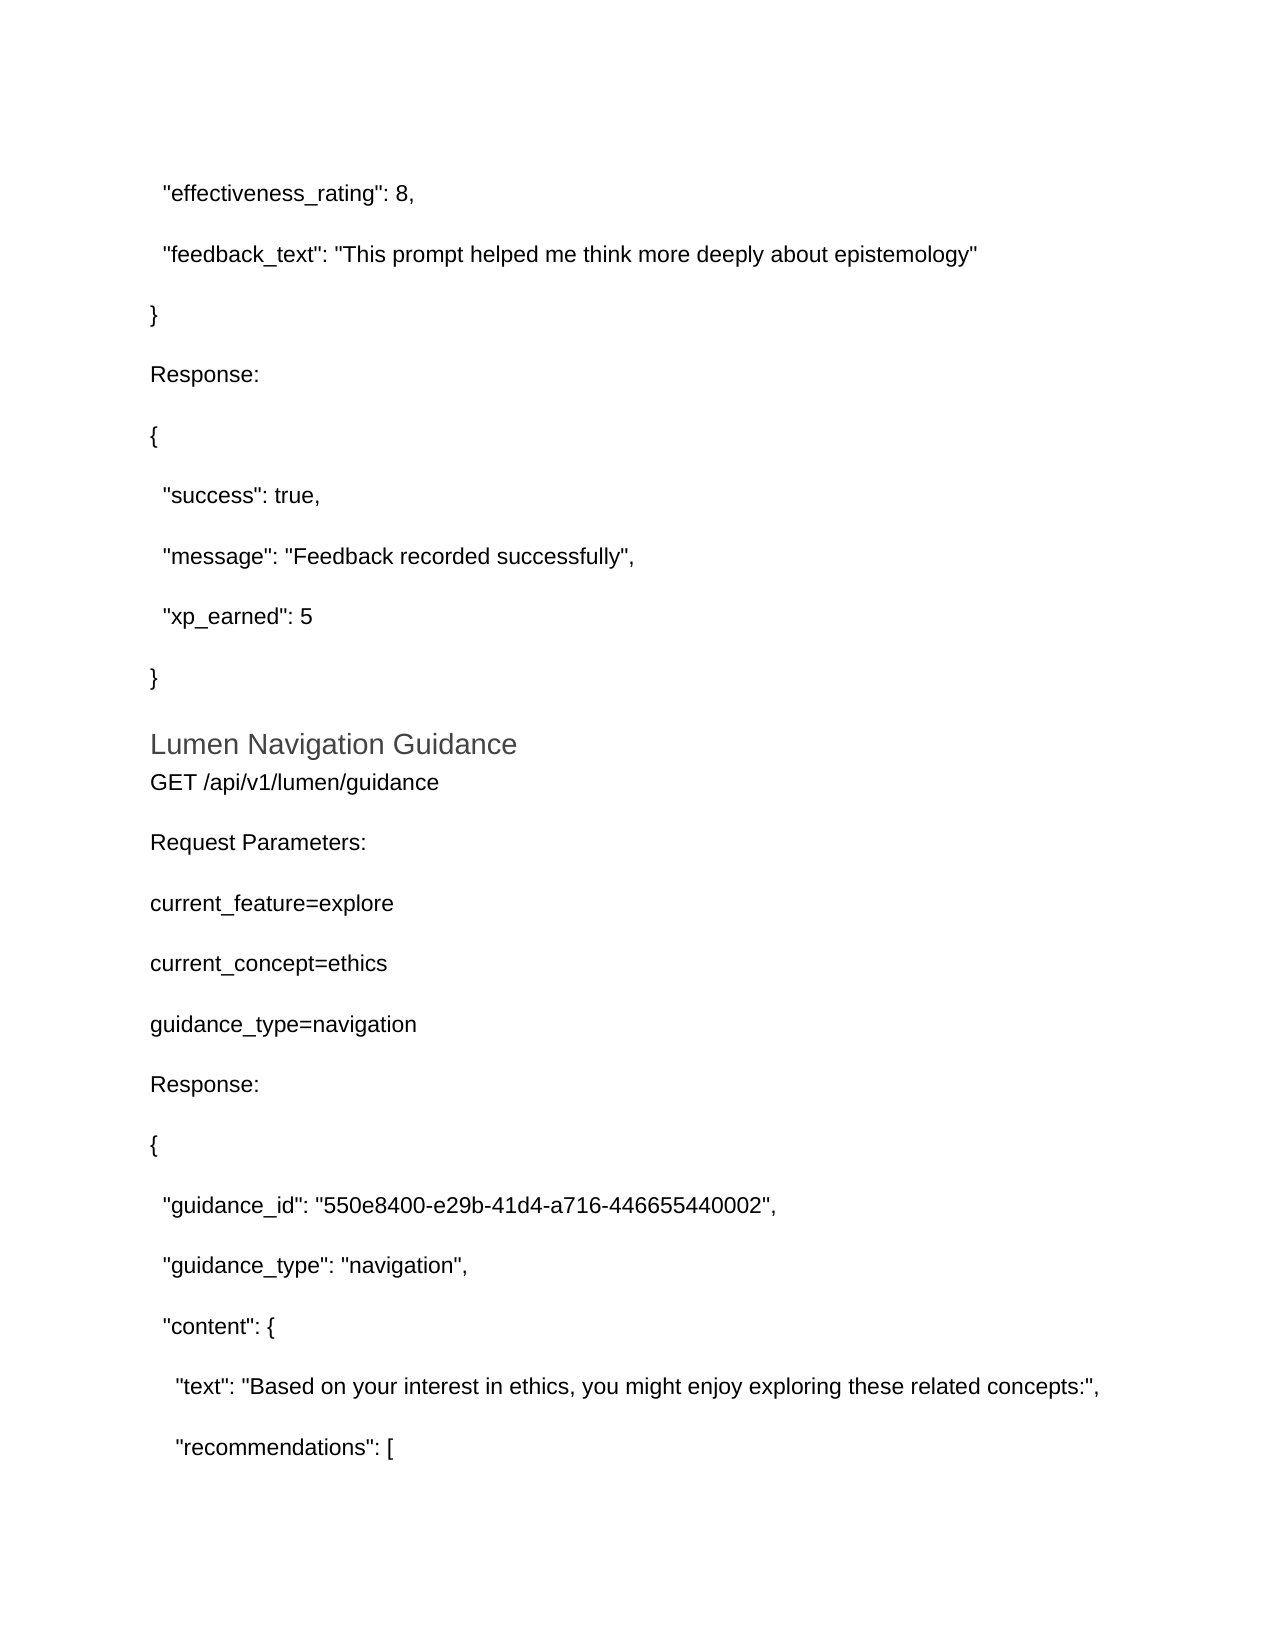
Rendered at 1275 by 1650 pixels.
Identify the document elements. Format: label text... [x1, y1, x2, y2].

text "feedback_text": "This prompt helped me think more deeply about epistemology" [150, 241, 1125, 267]
text "message": "Feedback recorded successfully", [150, 543, 1125, 569]
text GET /api/v1/lumen/guidance [150, 769, 1125, 795]
text "xp_earned": 5 [150, 603, 1125, 629]
text Response: [150, 361, 1125, 388]
subtitle Lumen Navigation Guidance [150, 727, 1125, 761]
text } [150, 301, 1125, 327]
text current_concept=ethics [150, 950, 1125, 977]
text "content": { [150, 1313, 1125, 1339]
text "recommendations": [ [150, 1433, 1125, 1460]
text { [150, 1131, 1125, 1158]
text "text": "Based on your interest in ethics, you might enjoy exploring these related concepts:", [150, 1373, 1125, 1399]
text Response: [150, 1071, 1125, 1097]
text "guidance_type": "navigation", [150, 1252, 1125, 1279]
text Request Parameters: [150, 829, 1125, 856]
text "success": true, [150, 482, 1125, 509]
text "effectiveness_rating": 8, [150, 180, 1125, 207]
text } [150, 663, 1125, 690]
text guidance_type=navigation [150, 1011, 1125, 1037]
text { [150, 422, 1125, 448]
text "guidance_id": "550e8400-e29b-41d4-a716-446655440002", [150, 1192, 1125, 1218]
text current_feature=explore [150, 890, 1125, 916]
